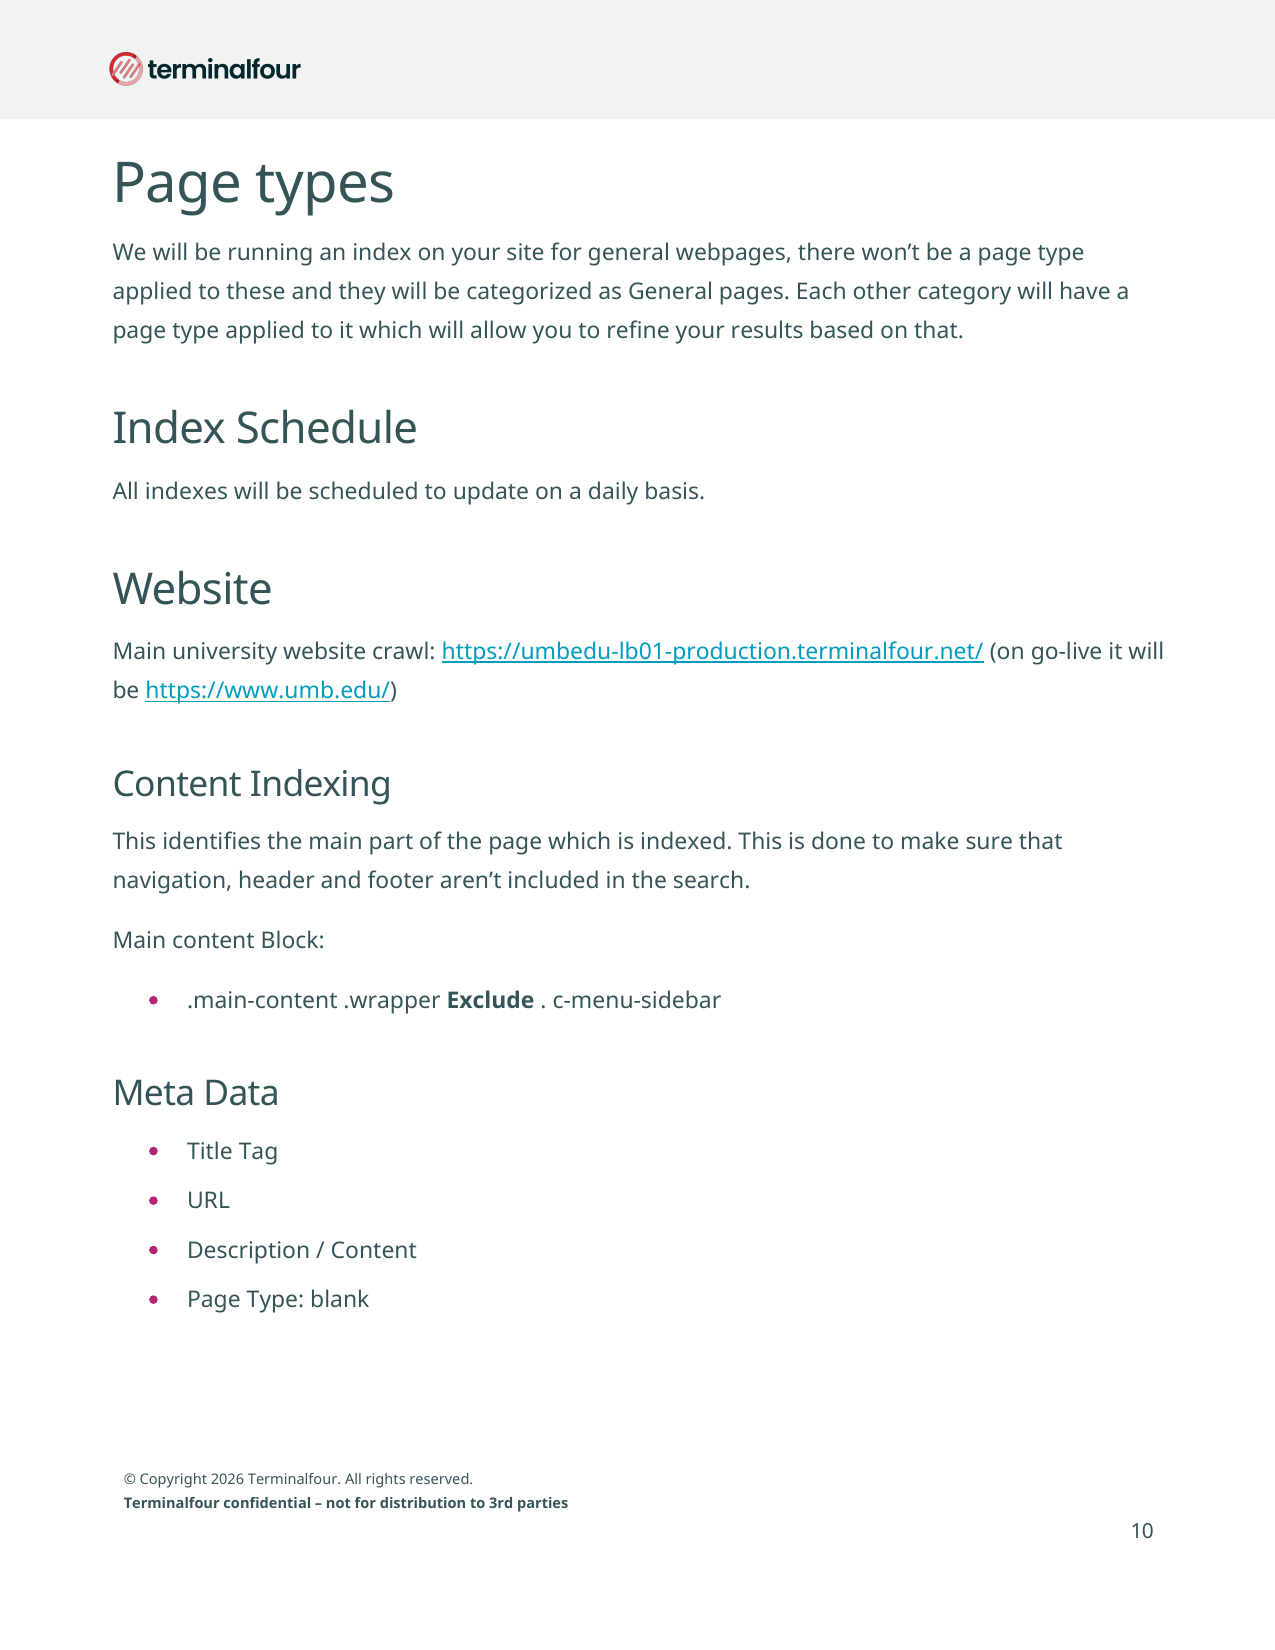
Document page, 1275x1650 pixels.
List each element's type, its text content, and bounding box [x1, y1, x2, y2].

text Main content Block: [112, 924, 1166, 955]
subtitle Index Schedule [112, 403, 1166, 454]
text We will be running an index on your site for general webpages, there won’t be a page type applied to these and they will be categorized as General pages. Each other category will have a page type applied to it which will allow you to refine your results based on that. [112, 236, 1166, 345]
text This identifies the main part of the page which is indexed. This is done to make sure that navigation, header and footer aren’t included in the search. [112, 825, 1166, 895]
text Description / Content [149, 1234, 1166, 1265]
text Title Tag [149, 1135, 1166, 1166]
picture [103, 51, 305, 87]
subtitle Content Indexing [112, 763, 1166, 804]
text .main-content .wrapper Exclude . c-menu-sidebar [149, 984, 1166, 1015]
subtitle Meta Data [112, 1073, 1166, 1114]
text Main university website crawl: https://umbedu-lb01-production.terminalfour.net/ (on go-live it will be https://www.umb.edu/) [112, 635, 1166, 705]
text URL [149, 1184, 1166, 1215]
text Page Type: blank [149, 1283, 1166, 1314]
text All indexes will be scheduled to update on a daily basis. [112, 474, 1166, 506]
subtitle Page types [112, 150, 1166, 215]
subtitle Website [112, 564, 1166, 614]
